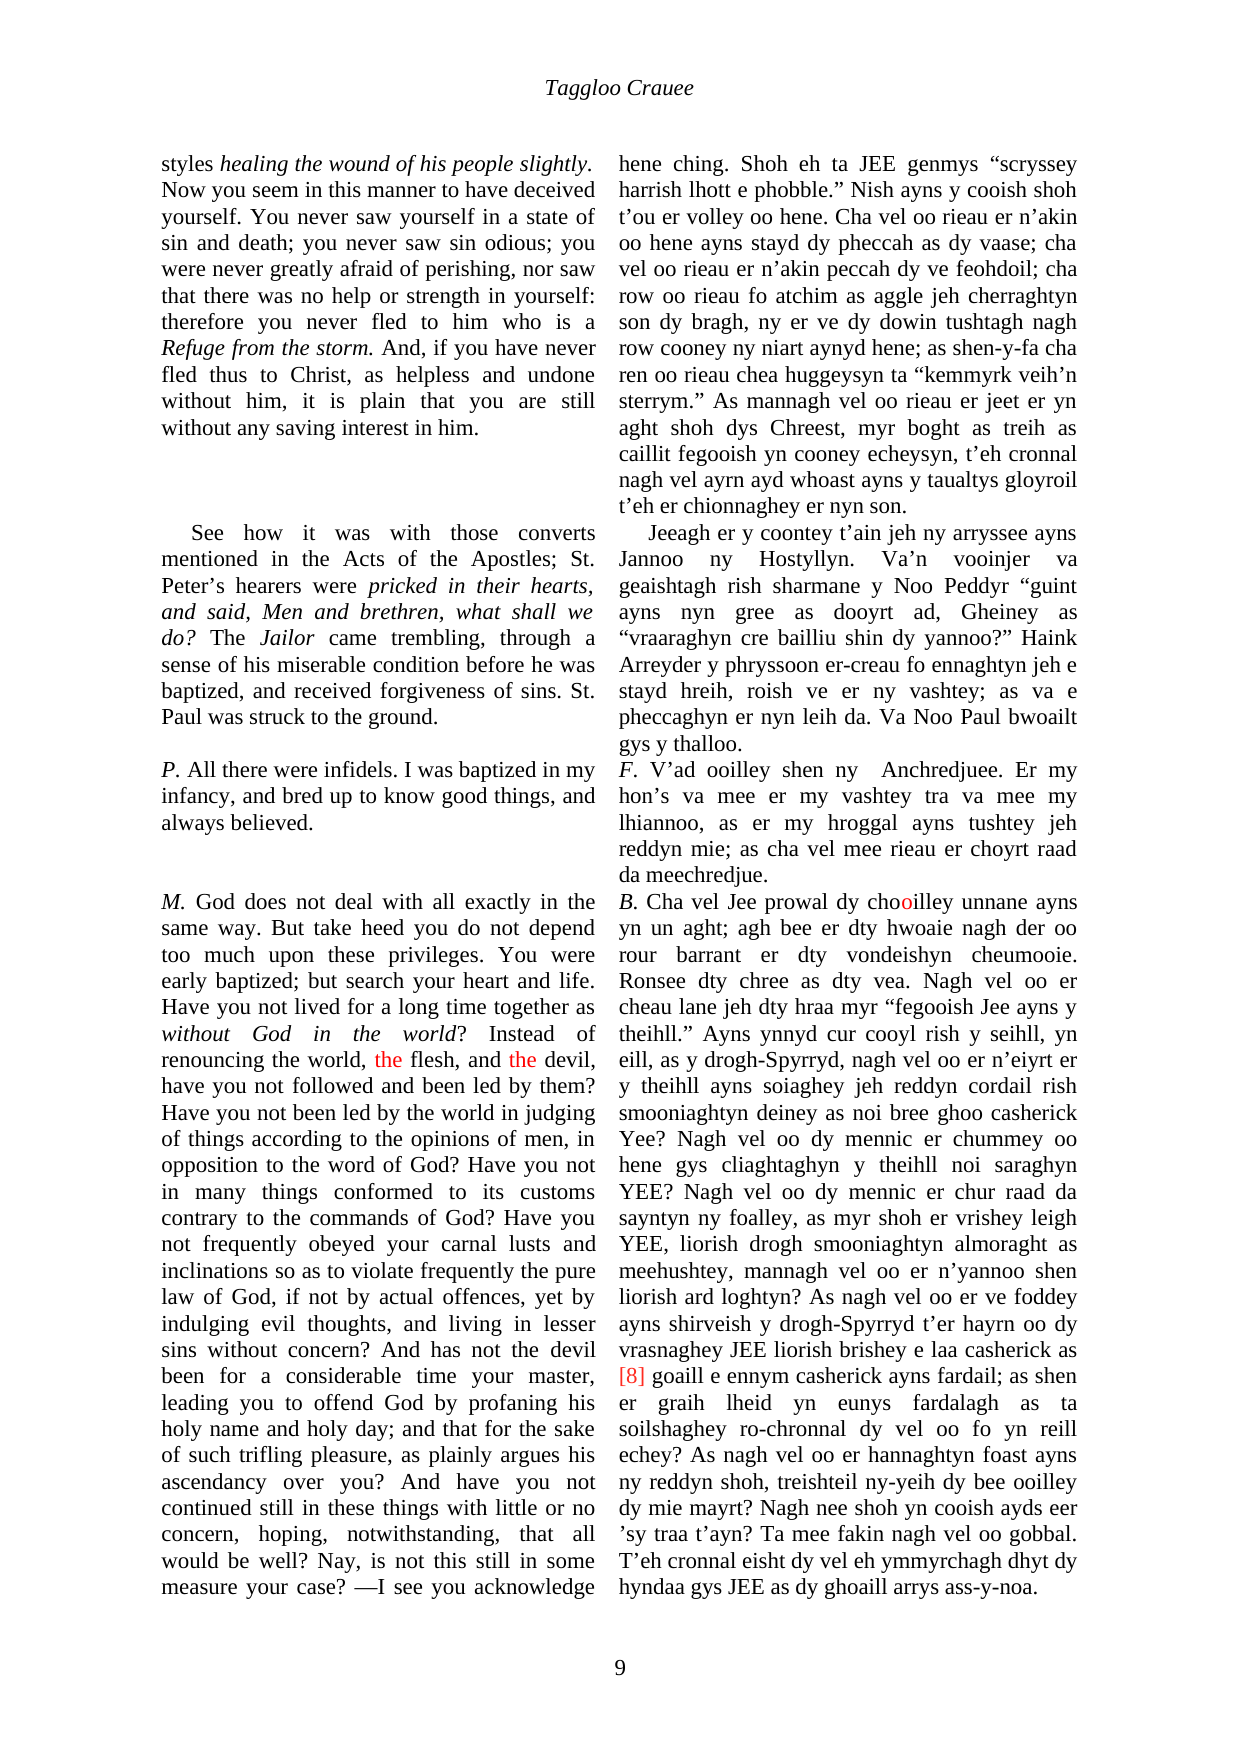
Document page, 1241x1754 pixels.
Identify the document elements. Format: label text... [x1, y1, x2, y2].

table_cell See how it was with those converts mentioned in the Acts of the Apostles; St. Peter’s hearers were pricked in their hearts, and said, Men and brethren, what shall we do? The Jailor came trembling, through a sense of his miserable condition before he was baptized, and received forgiveness of sins. St. Paul was struck to the ground. [150, 519, 607, 756]
table_cell P. All there were infidels. I was baptized in my infancy, and bred up to know good things, and always believed. [150, 756, 607, 888]
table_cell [150, 150, 607, 519]
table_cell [607, 150, 1089, 519]
table_cell F. V’ad ooilley shen ny Anchredjuee. Er my hon’s va mee er my vashtey tra va mee my lhiannoo, as er my hroggal ayns tushtey jeh reddyn mie; as cha vel mee rieau er choyrt raad da meechredjue. [607, 756, 1089, 888]
table_cell Jeeagh er y coontey t’ain jeh ny arryssee ayns Jannoo ny Hostyllyn. Va’n vooinjer va geaishtagh rish sharmane y Noo Peddyr “guint ayns nyn gree as dooyrt ad, Gheiney as “vraaraghyn cre bailliu shin dy yannoo?” Haink Arreyder y phryssoon er-creau fo ennaghtyn jeh e stayd hreih, roish ve er ny vashtey; as va e pheccaghyn er nyn leih da. Va Noo Paul bwoailt gys y thalloo. [607, 519, 1089, 756]
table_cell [150, 888, 607, 1599]
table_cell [607, 888, 1089, 1599]
